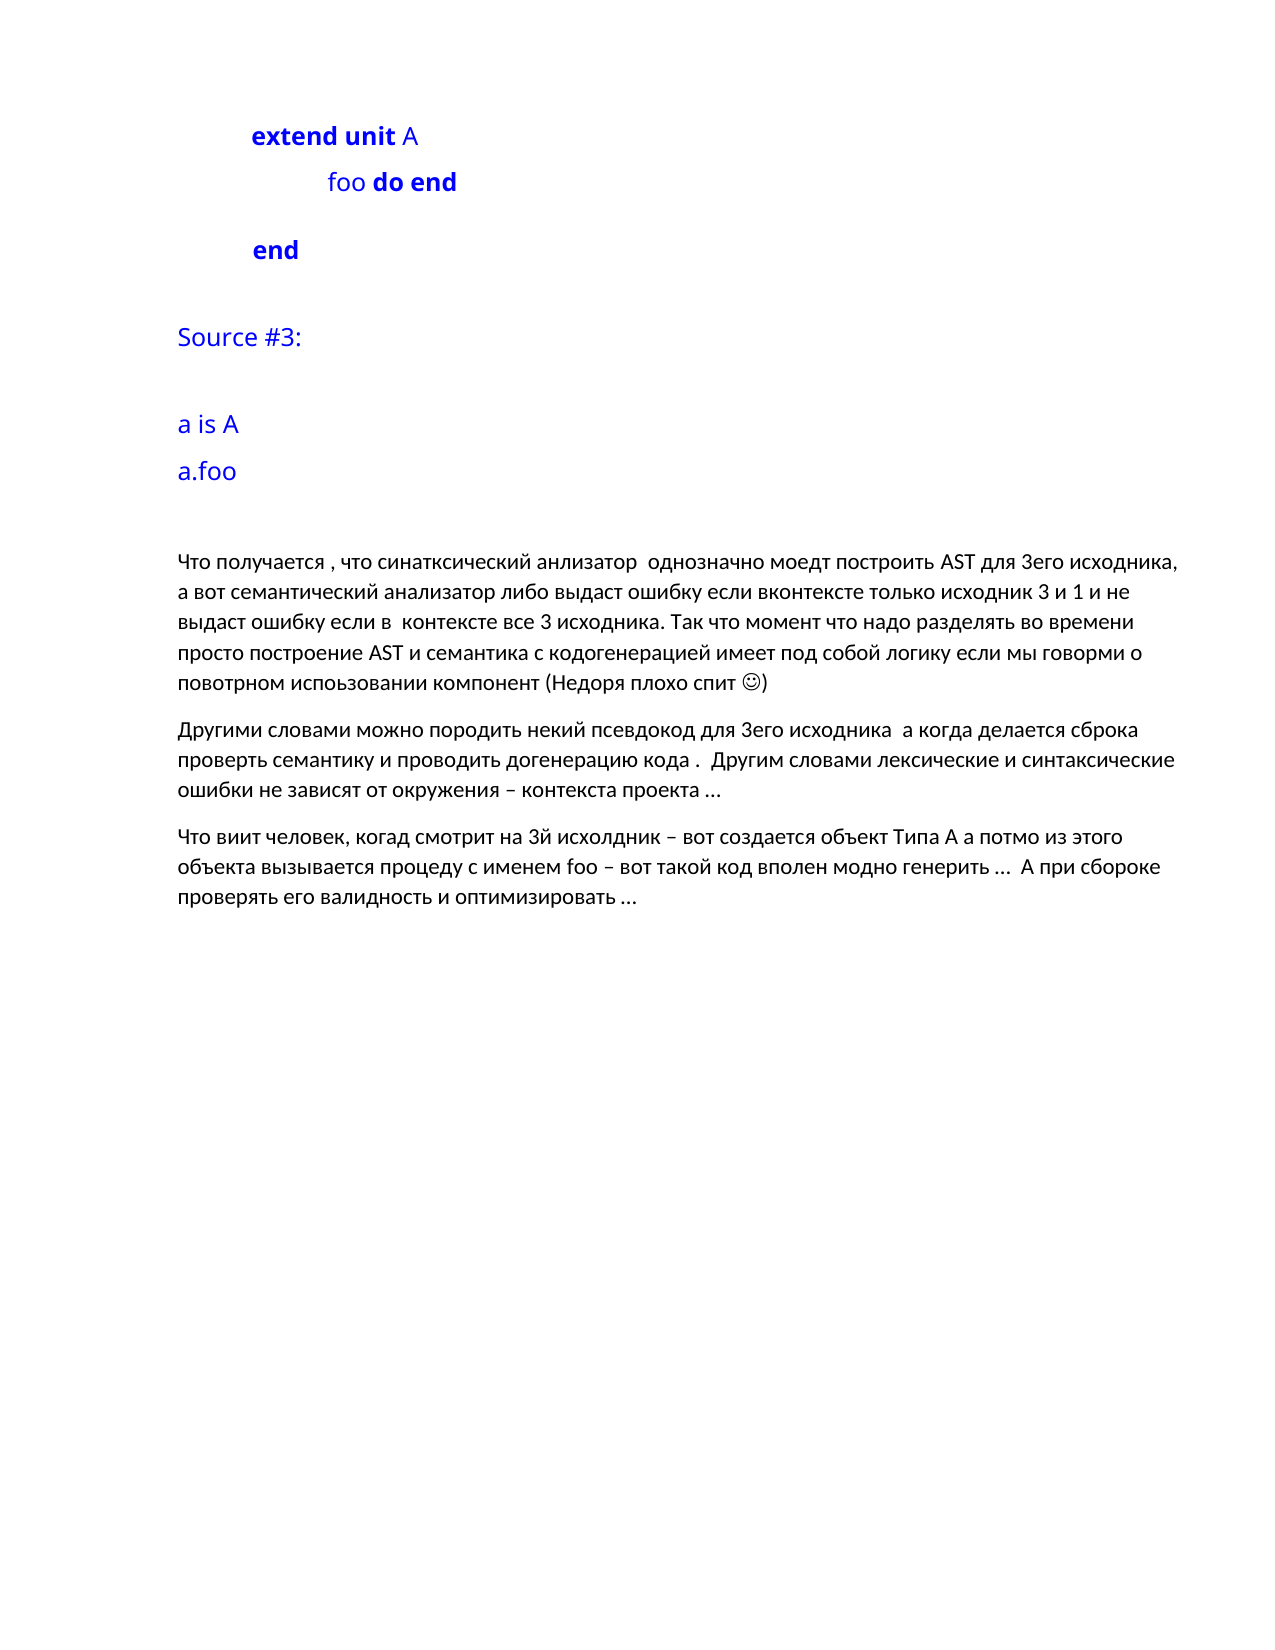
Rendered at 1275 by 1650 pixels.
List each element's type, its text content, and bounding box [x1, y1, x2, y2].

text foo do end end [252, 165, 1186, 267]
text extend unit A [251, 118, 1186, 152]
text Что получается , что синатксический анлизатор однозначно моедт построить AST для 3его исходника, а вот семантический анализатор либо выдаст ошибку если вконтексте только исходник 3 и 1 и не выдаст ошибку если в контексте все 3 исходника. Так что момент что надо разделять во времени просто построение AST и семантика с кодогенерацией имеет под собой логику если мы говорми о повотрном испоьзовании компонент (Недоря плохо спит ) [177, 547, 1186, 696]
text a is A [177, 407, 1186, 441]
text Source #3: [177, 320, 1186, 354]
text a.foo [177, 453, 1186, 488]
text Что виит человек, когад смотрит на 3й исхолдник – вот создается объект Типа А а потмо из этого объекта вызывается процеду с именем foo – вот такой код вполен модно генерить … А при сбороке проверять его валидность и оптимизировать … [177, 822, 1186, 910]
text Другими словами можно породить некий псевдокод для 3его исходника а когда делается сброка проверть семантику и проводить догенерацию кода . Другим словами лексические и синтаксические ошибки не зависят от окружения – контекста проекта … [177, 715, 1186, 803]
